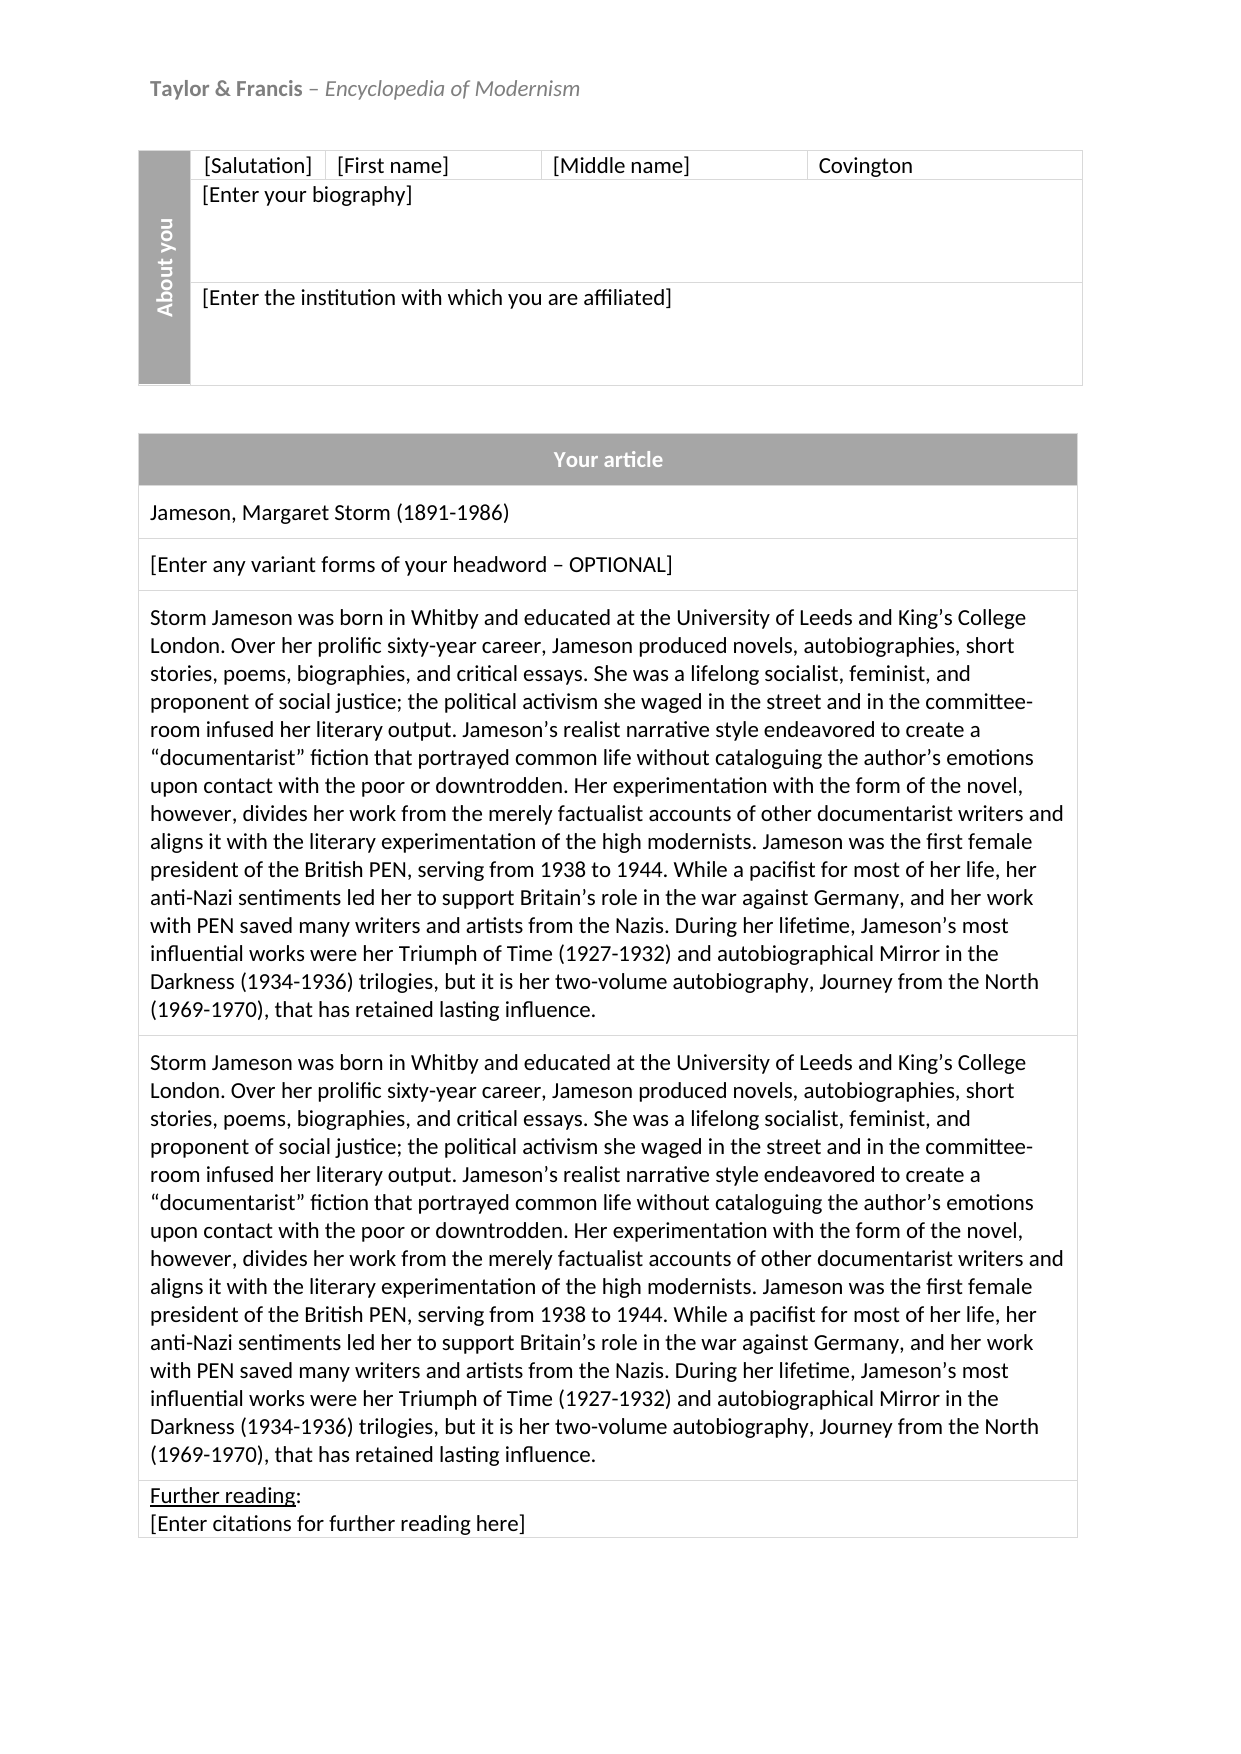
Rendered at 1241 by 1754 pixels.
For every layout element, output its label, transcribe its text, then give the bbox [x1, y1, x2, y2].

table_header About you [139, 151, 190, 384]
table_header Your article [139, 434, 1077, 485]
table_cell Further reading: [139, 1481, 1077, 1537]
